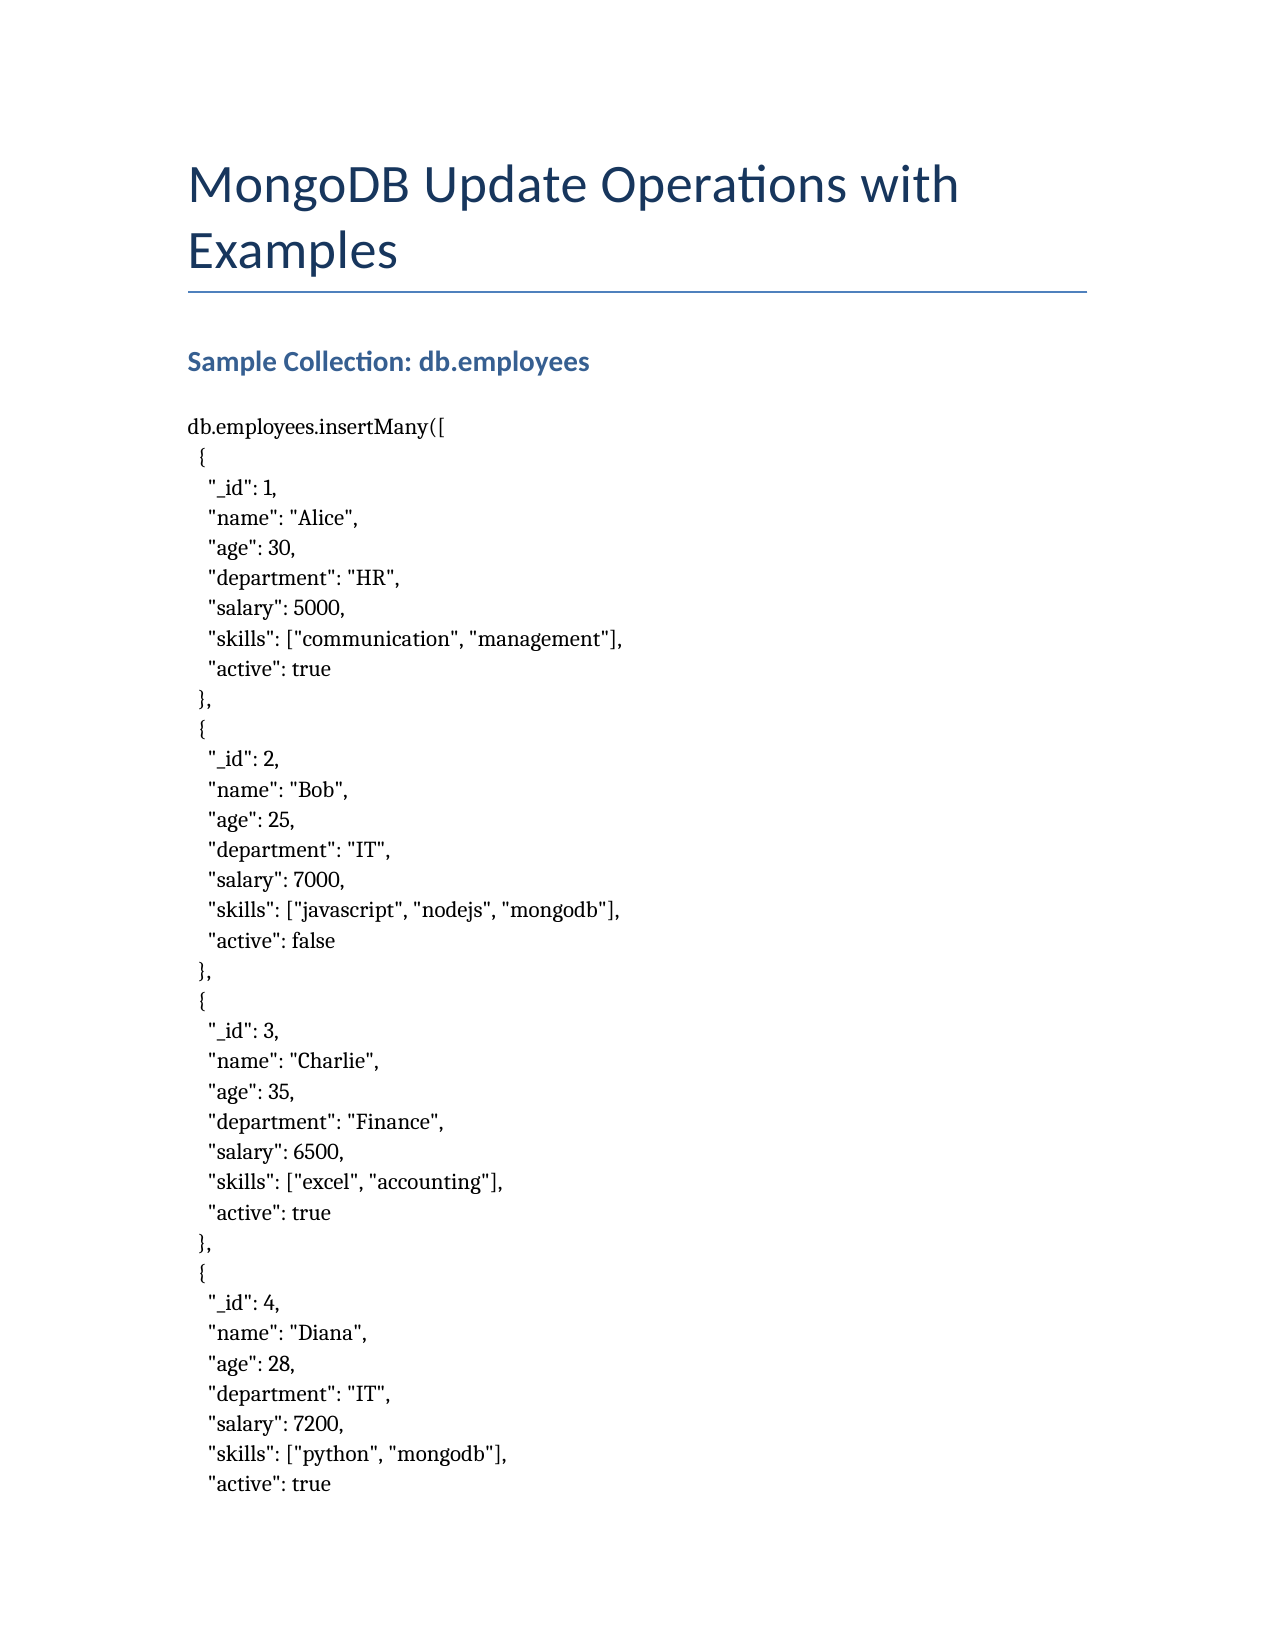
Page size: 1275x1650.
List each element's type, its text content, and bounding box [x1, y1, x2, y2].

subtitle Sample Collection: db.employees [187, 343, 1087, 378]
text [187, 384, 1087, 1497]
title MongoDB Update Operations with Examples [187, 150, 1087, 293]
